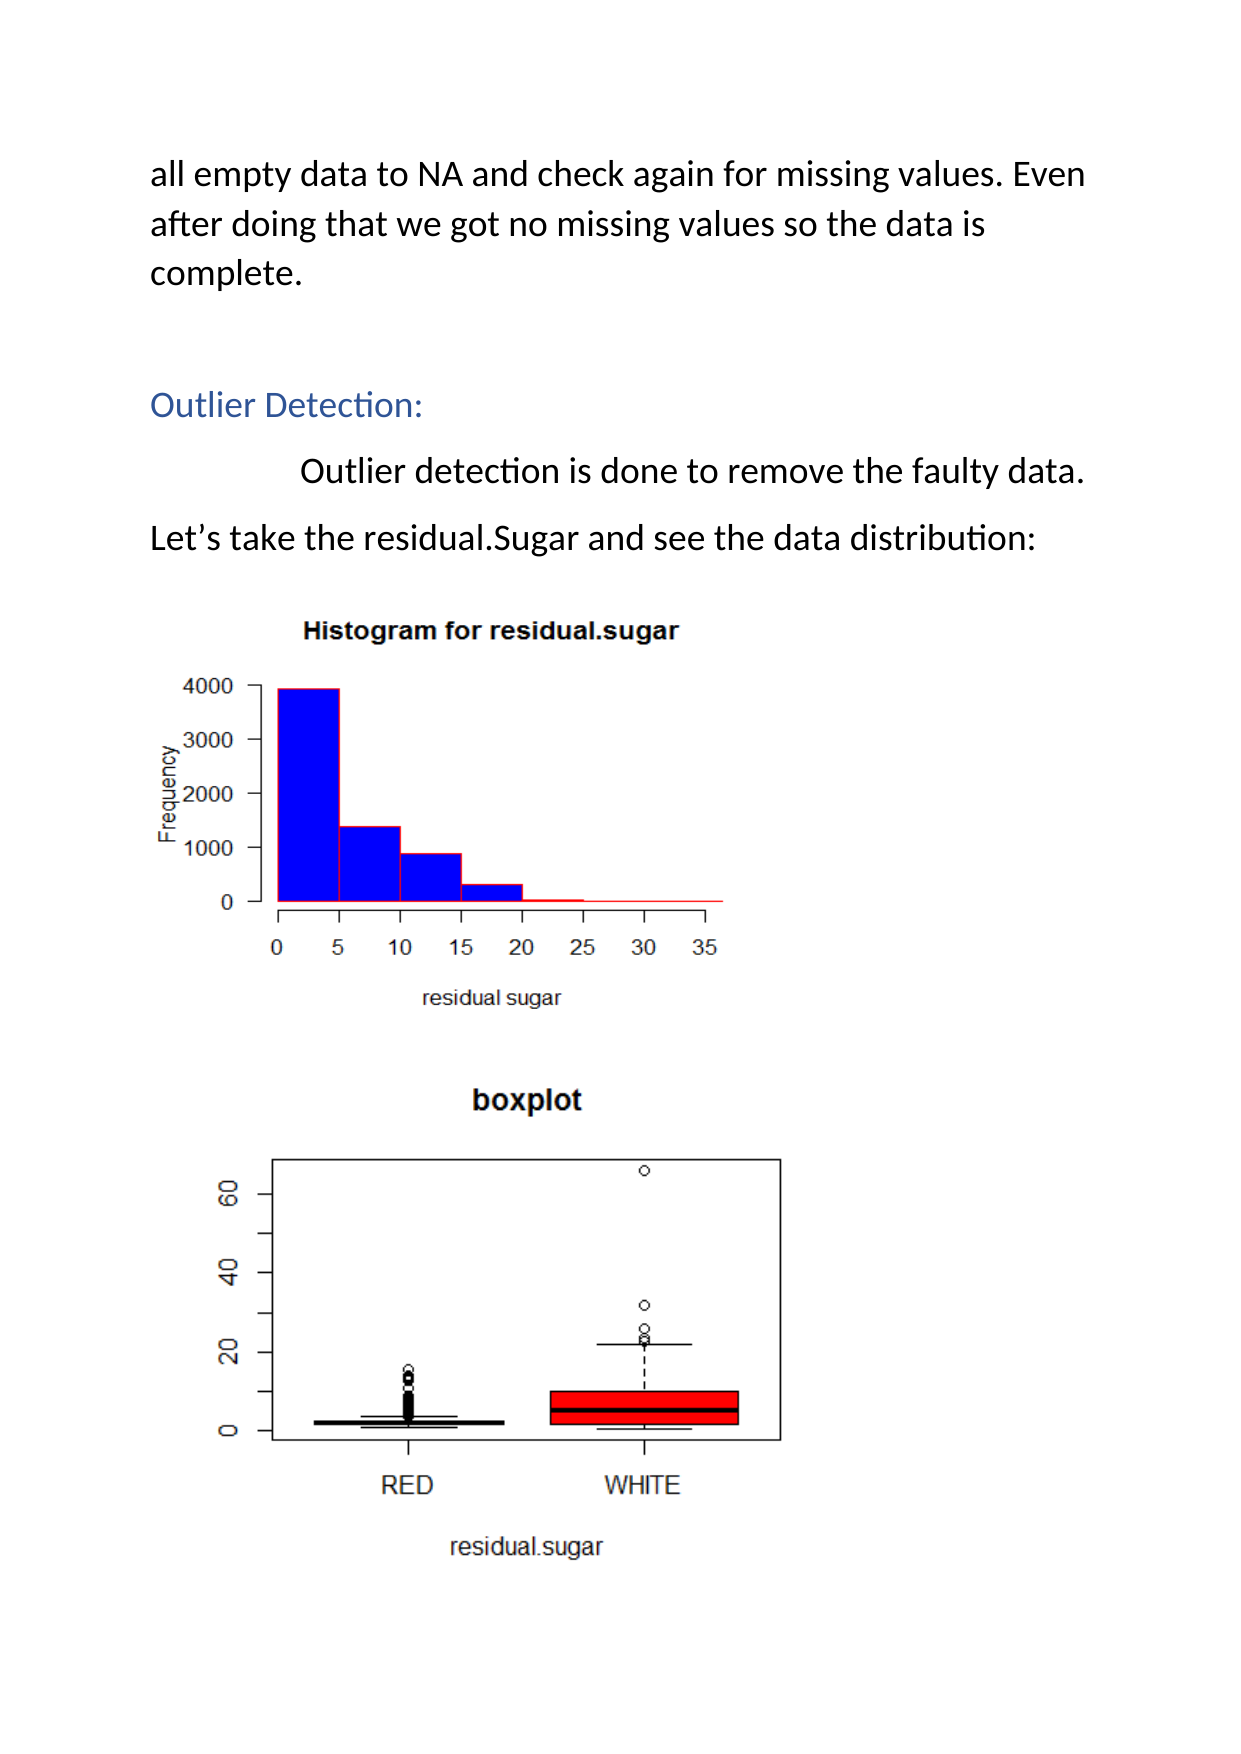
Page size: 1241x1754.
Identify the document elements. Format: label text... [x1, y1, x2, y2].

text Let’s take the residual.Sugar and see the data distribution: [150, 513, 1090, 559]
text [150, 150, 1090, 295]
picture [150, 579, 780, 1036]
text Outlier detection is done to remove the faulty data. [150, 447, 1090, 493]
text Outlier Detection: [150, 381, 1090, 427]
picture [150, 1038, 844, 1593]
